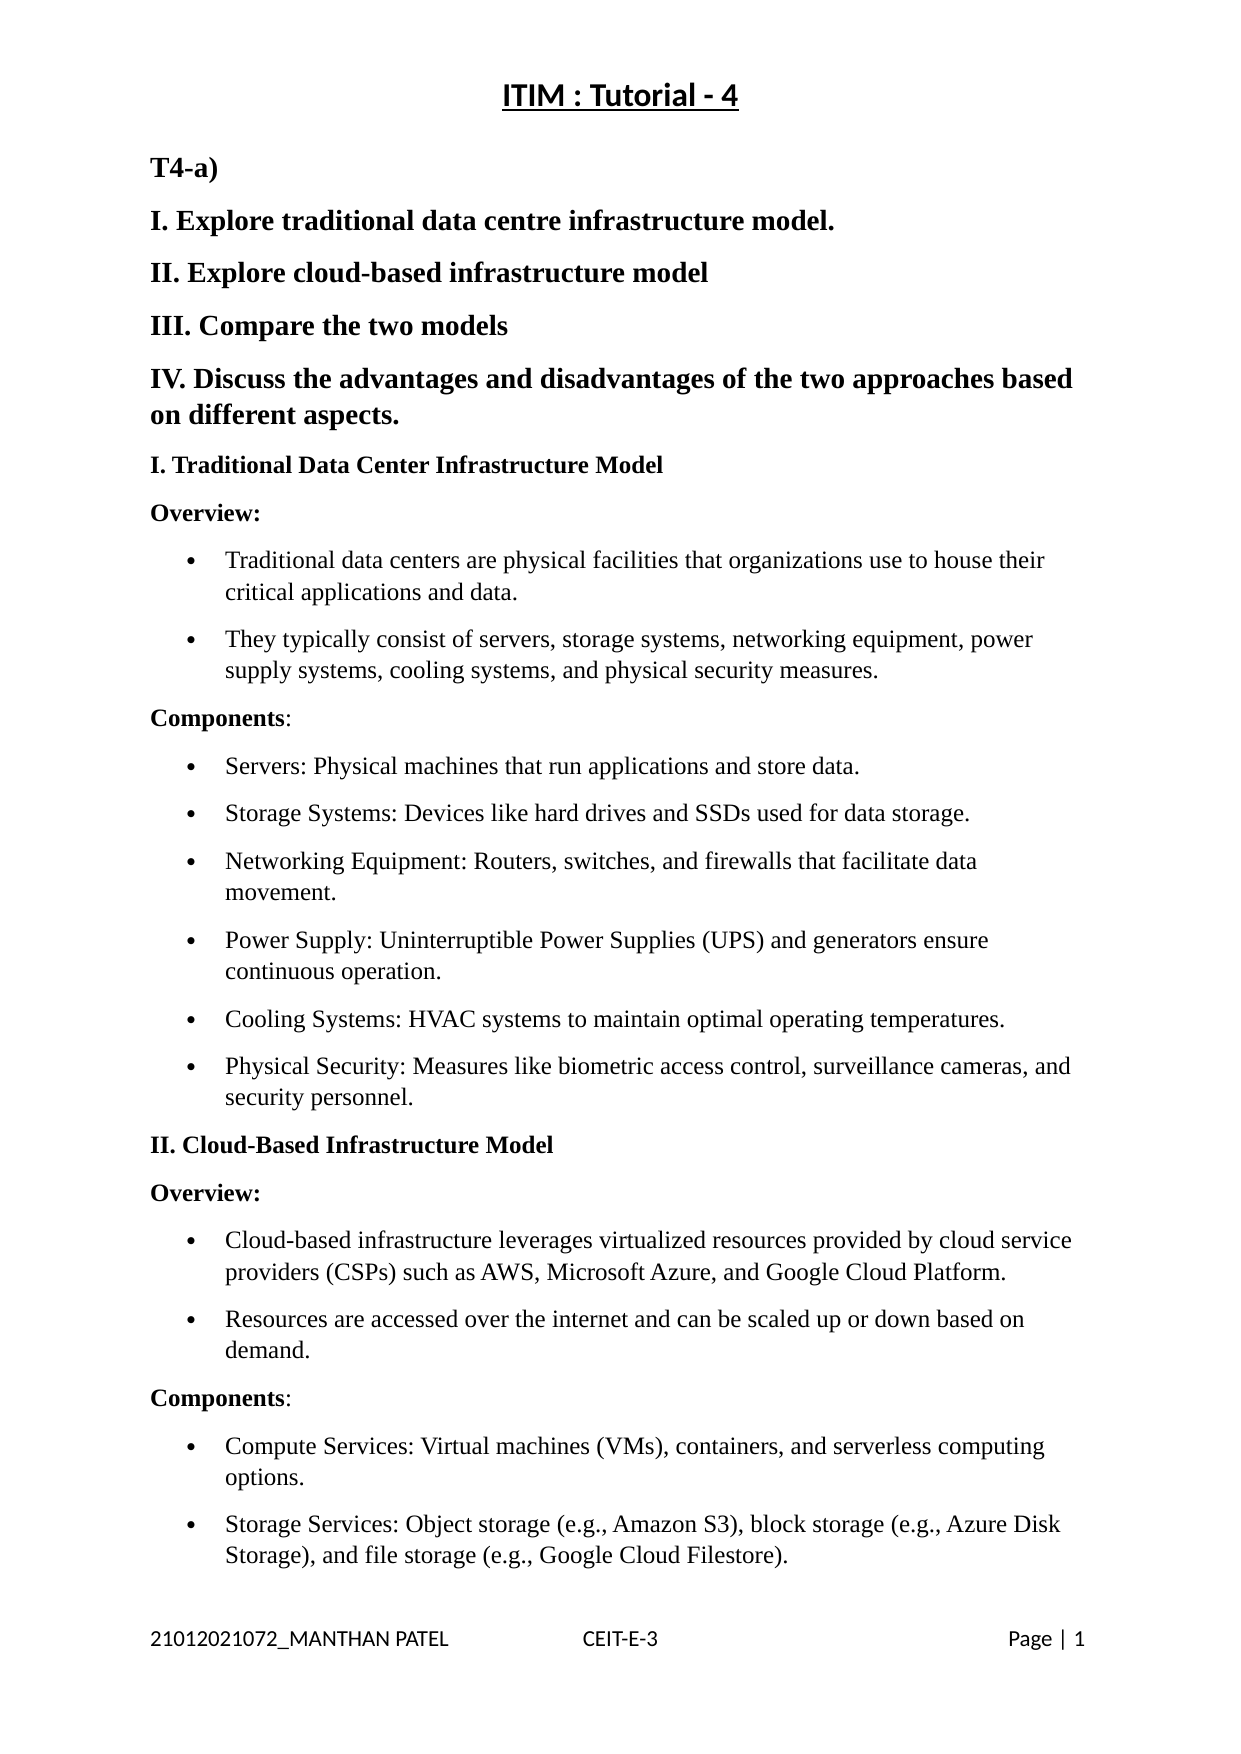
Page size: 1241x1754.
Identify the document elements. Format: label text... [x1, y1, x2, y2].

list Servers: Physical machines that run applications and store data. [187, 751, 1090, 779]
list Traditional data centers are physical facilities that organizations use to house their critical applications and data. [187, 546, 1090, 605]
list Physical Security: Measures like biometric access control, surveillance cameras, and security personnel. [187, 1051, 1090, 1111]
list Cooling Systems: HVAC systems to maintain optimal operating temperatures. [187, 1004, 1090, 1032]
text T4-a) [150, 150, 1090, 183]
text IV. Discuss the advantages and disadvantages of the two approaches based on different aspects. [150, 361, 1090, 431]
text Components: [150, 1383, 1090, 1412]
list Storage Systems: Devices like hard drives and SSDs used for data storage. [187, 798, 1090, 827]
list Compute Services: Virtual machines (VMs), containers, and serverless computing options. [187, 1431, 1090, 1491]
text Overview: [150, 1178, 1090, 1207]
list Power Supply: Uninterruptible Power Supplies (UPS) and generators ensure continuous operation. [187, 925, 1090, 985]
list They typically consist of servers, storage systems, networking equipment, power supply systems, cooling systems, and physical security measures. [187, 624, 1090, 684]
list Cloud-based infrastructure leverages virtualized resources provided by cloud service providers (CSPs) such as AWS, Microsoft Azure, and Google Cloud Platform. [187, 1226, 1090, 1285]
text I. Traditional Data Center Infrastructure Model [150, 450, 1090, 479]
text II. Explore cloud-based infrastructure model [150, 256, 1090, 289]
text Components: [150, 703, 1090, 732]
text Overview: [150, 498, 1090, 527]
list Networking Equipment: Routers, switches, and firewalls that facilitate data movement. [187, 846, 1090, 906]
text II. Cloud-Based Infrastructure Model [150, 1130, 1090, 1159]
list Storage Services: Object storage (e.g., Amazon S3), block storage (e.g., Azure Disk Storage), and file storage (e.g., Google Cloud Filestore). [187, 1509, 1090, 1569]
list Resources are accessed over the internet and can be scaled up or down based on demand. [187, 1304, 1090, 1364]
text I. Explore traditional data centre infrastructure model. [150, 203, 1090, 236]
text III. Compare the two models [150, 308, 1090, 342]
